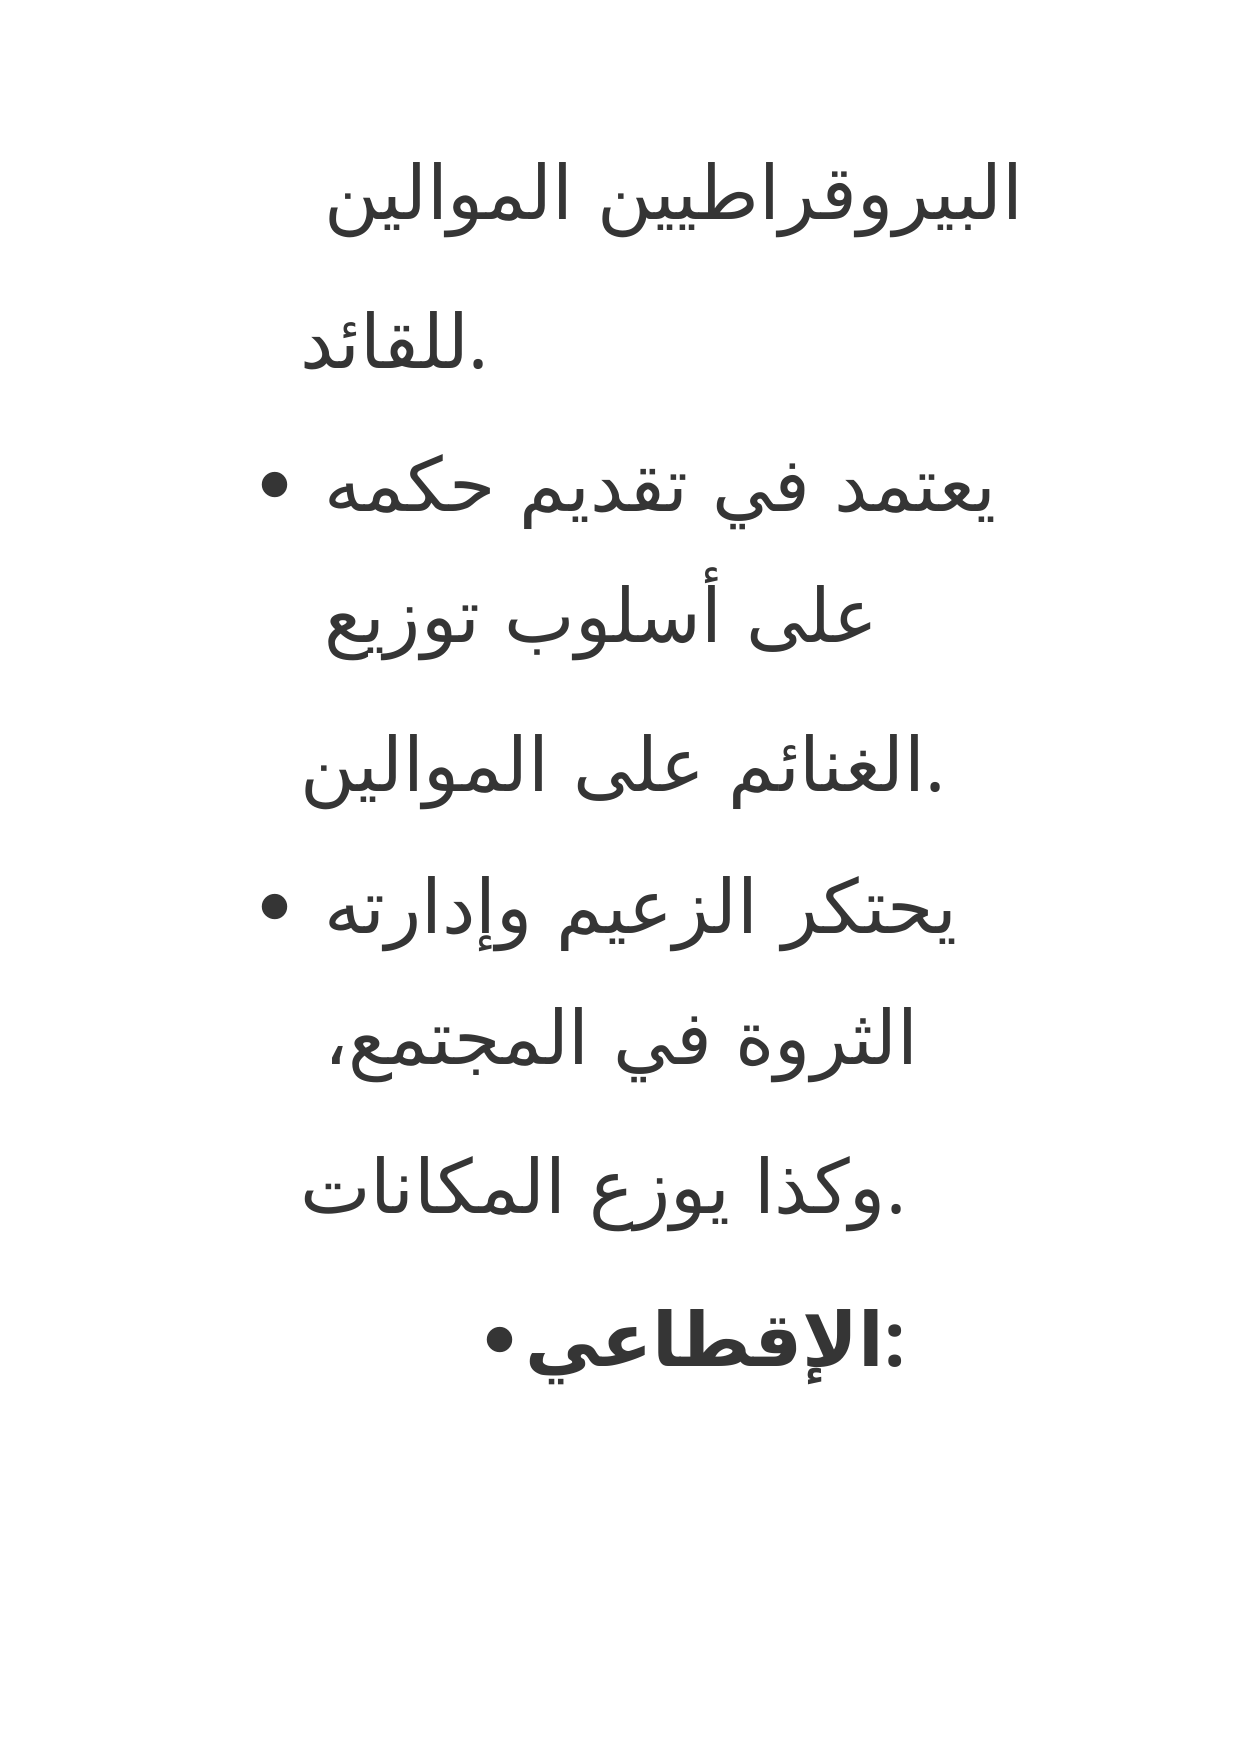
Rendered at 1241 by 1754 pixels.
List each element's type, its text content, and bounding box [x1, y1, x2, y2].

list يعتمد في تقديم حكمه على أسلوب توزيع الغنائم على الموالين. [262, 442, 1028, 813]
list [262, 150, 1028, 391]
list الإقطاعي: [487, 1287, 1053, 1389]
list يحتكر الزعيم وإدارته الثروة في المجتمع، وكذا يوزع المكانات. [262, 864, 1028, 1236]
